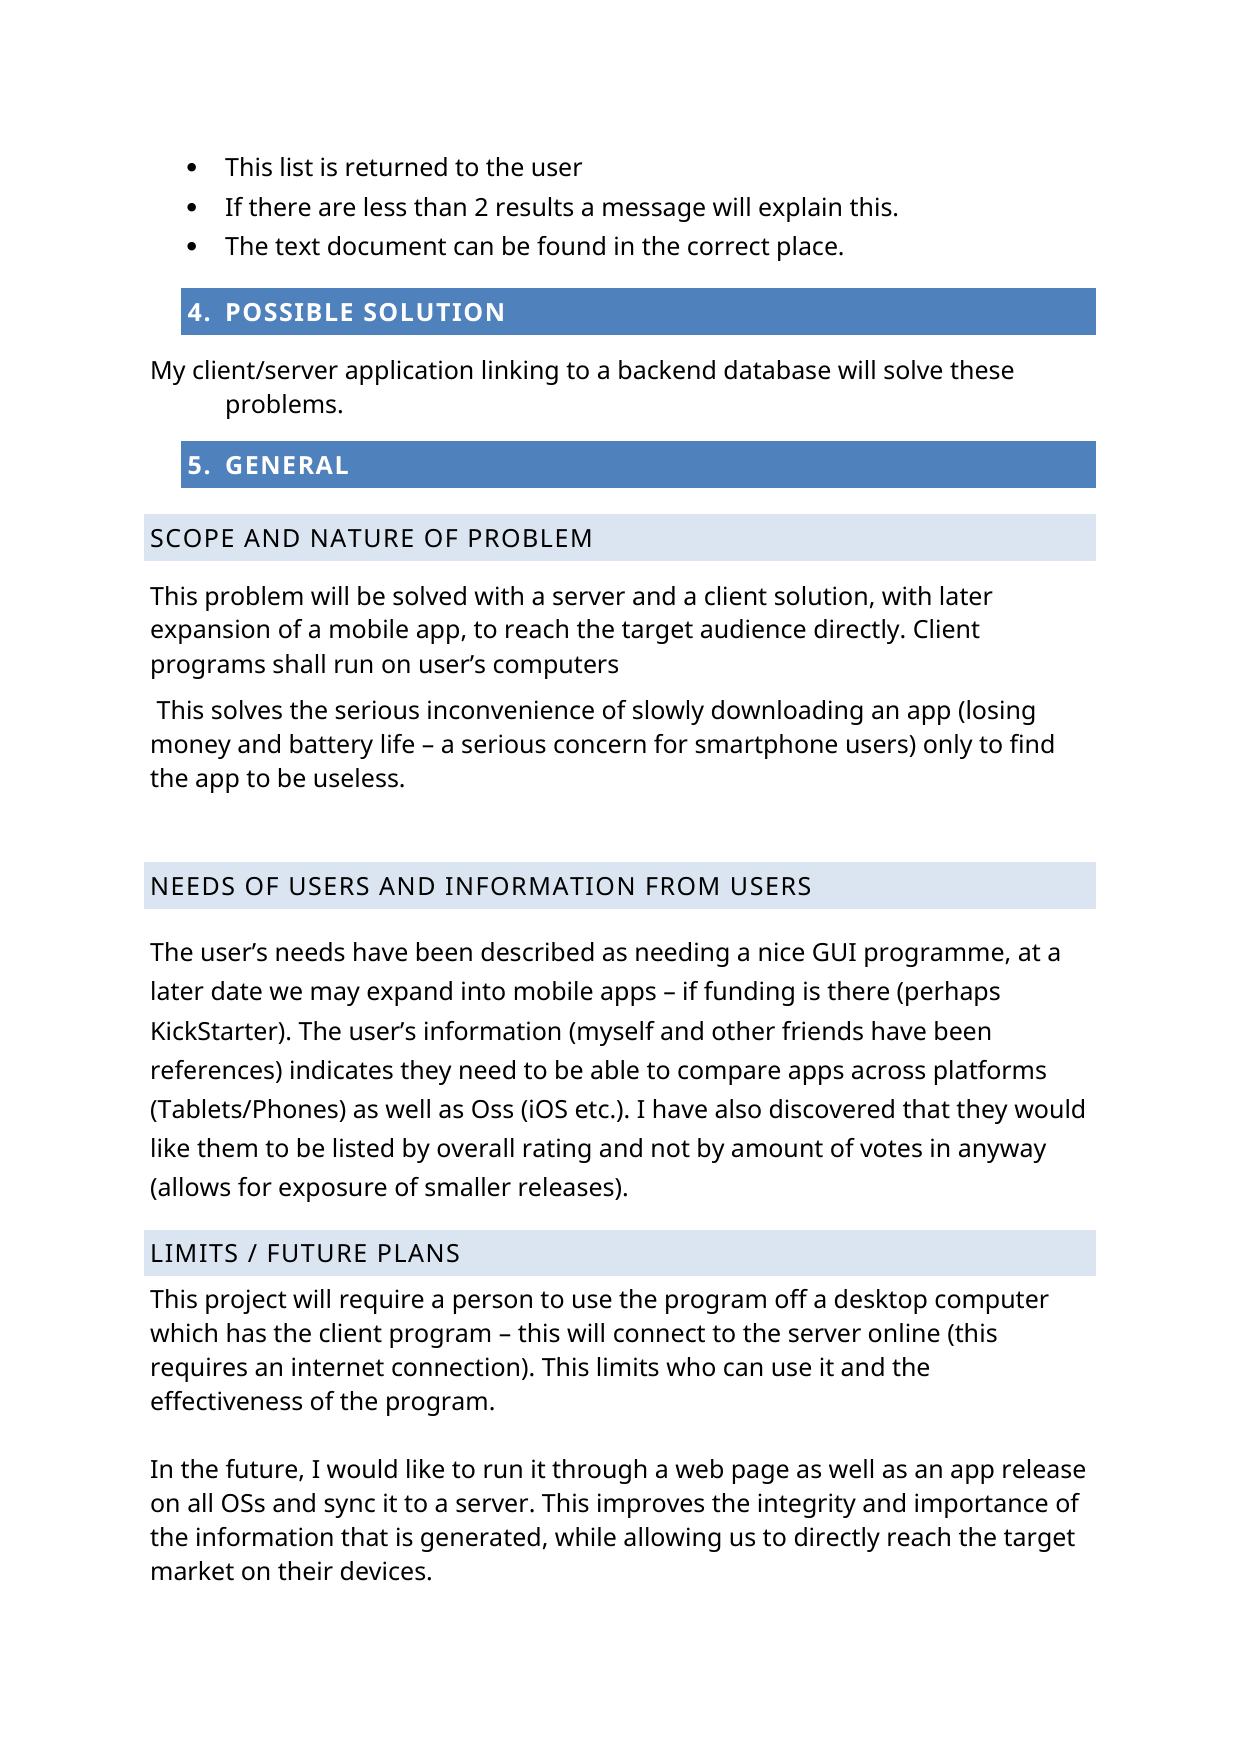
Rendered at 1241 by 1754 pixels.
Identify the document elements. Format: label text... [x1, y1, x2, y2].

text My client/server application linking to a backend database will solve these problems. [150, 352, 1090, 421]
text This project will require a person to use the program off a desktop computer which has the client program – this will connect to the server online (this requires an internet connection). This limits who can use it and the effectiveness of the program. [150, 1282, 1090, 1418]
text In the future, I would like to run it through a web page as well as an app release on all OSs and sync it to a server. This improves the integrity and importance of the information that is generated, while allowing us to directly reach the target market on their devices. [150, 1452, 1090, 1588]
subtitle General [188, 448, 1090, 482]
subtitle Needs of users And information from users [150, 869, 1090, 903]
list If there are less than 2 results a message will explain this. [187, 189, 1090, 223]
subtitle Limits / Future Plans [150, 1236, 1090, 1270]
text This solves the serious inconvenience of slowly downloading an app (losing money and battery life – a serious concern for smartphone users) only to find the app to be useless. [150, 693, 1090, 795]
subtitle Possible Solution [188, 295, 1090, 329]
text The user’s needs have been described as needing a nice GUI programme, at a later date we may expand into mobile apps – if funding is there (perhaps KickStarter). The user’s information (myself and other friends have been references) indicates they need to be able to compare apps across platforms (Tablets/Phones) as well as Oss (iOS etc.). I have also discovered that they would like them to be listed by overall rating and not by amount of votes in anyway (allows for exposure of smaller releases). [150, 935, 1090, 1204]
subtitle Scope and Nature of Problem [150, 520, 1090, 554]
list The text document can be found in the correct place. [187, 228, 1090, 262]
list This list is returned to the user [187, 150, 1090, 184]
text This problem will be solved with a server and a client solution, with later expansion of a mobile app, to reach the target audience directly. Client programs shall run on user’s computers [150, 578, 1090, 680]
